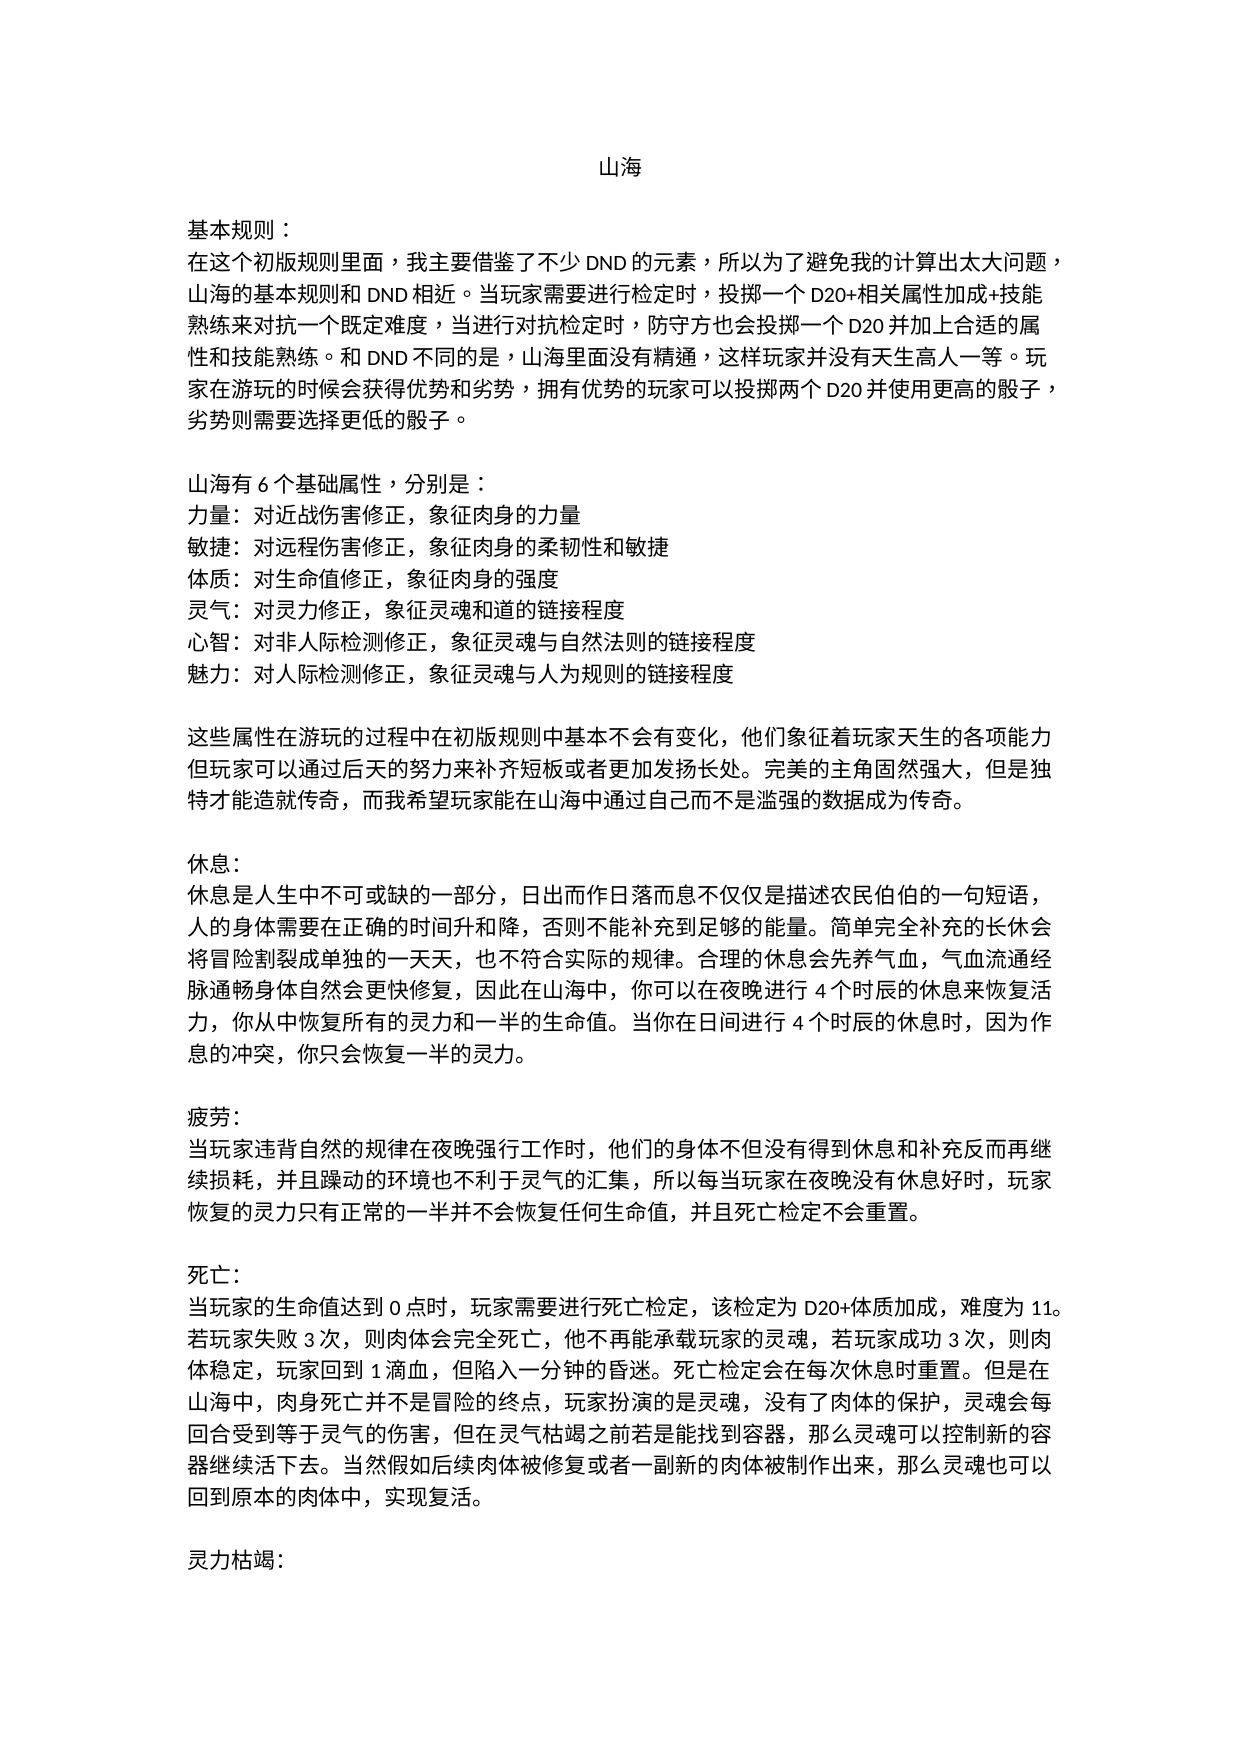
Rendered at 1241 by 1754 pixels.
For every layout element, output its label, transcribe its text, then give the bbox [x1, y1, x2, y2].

text 基本规则： [187, 213, 1053, 245]
text 休息： [187, 847, 1053, 878]
text 当玩家违背自然的规律在夜晚强行工作时，他们的身体不但没有得到休息和补充反而再继续损耗，并且躁动的环境也不利于灵气的汇集，所以每当玩家在夜晚没有休息好时，玩家恢复的灵力只有正常的一半并不会恢复任何生命值，并且死亡检定不会重置。 [187, 1132, 1053, 1227]
text 灵力枯竭： [187, 1543, 1053, 1575]
text 在这个初版规则里面，我主要借鉴了不少DND的元素，所以为了避免我的计算出太大问题，山海的基本规则和DND相近。当玩家需要进行检定时，投掷一个D20+相关属性加成+技能熟练来对抗一个既定难度，当进行对抗检定时，防守方也会投掷一个D20并加上合适的属性和技能熟练。和DND不同的是，山海里面没有精通，这样玩家并没有天生高人一等。玩家在游玩的时候会获得优势和劣势，拥有优势的玩家可以投掷两个D20并使用更高的骰子，劣势则需要选择更低的骰子。 [187, 245, 1053, 435]
text 体质：对生命值修正，象征肉身的强度 [187, 562, 1053, 593]
text 死亡： [187, 1258, 1053, 1290]
text 魅力：对人际检测修正，象征灵魂与人为规则的链接程度 [187, 657, 1053, 688]
text 当玩家的生命值达到0点时，玩家需要进行死亡检定，该检定为D20+体质加成，难度为11。若玩家失败3次，则肉体会完全死亡，他不再能承载玩家的灵魂，若玩家成功3次，则肉体稳定，玩家回到1滴血，但陷入一分钟的昏迷。死亡检定会在每次休息时重置。但是在山海中，肉身死亡并不是冒险的终点，玩家扮演的是灵魂，没有了肉体的保护，灵魂会每回合受到等于灵气的伤害，但在灵气枯竭之前若是能找到容器，那么灵魂可以控制新的容器继续活下去。当然假如后续肉体被修复或者一副新的肉体被制作出来，那么灵魂也可以回到原本的肉体中，实现复活。 [187, 1290, 1053, 1512]
text 山海有6个基础属性，分别是： [187, 467, 1053, 498]
text 疲劳： [187, 1100, 1053, 1132]
text 山海 [187, 150, 1053, 182]
text 心智：对非人际检测修正，象征灵魂与自然法则的链接程度 [187, 625, 1053, 657]
text 力量：对近战伤害修正，象征肉身的力量 [187, 498, 1053, 530]
text 休息是人生中不可或缺的一部分，日出而作日落而息不仅仅是描述农民伯伯的一句短语，人的身体需要在正确的时间升和降，否则不能补充到足够的能量。简单完全补充的长休会将冒险割裂成单独的一天天，也不符合实际的规律。合理的休息会先养气血，气血流通经脉通畅身体自然会更快修复，因此在山海中，你可以在夜晚进行4个时辰的休息来恢复活力，你从中恢复所有的灵力和一半的生命值。当你在日间进行4个时辰的休息时，因为作息的冲突，你只会恢复一半的灵力。 [187, 878, 1053, 1068]
text 敏捷：对远程伤害修正，象征肉身的柔韧性和敏捷 [187, 530, 1053, 562]
text 这些属性在游玩的过程中在初版规则中基本不会有变化，他们象征着玩家天生的各项能力，但玩家可以通过后天的努力来补齐短板或者更加发扬长处。完美的主角固然强大，但是独特才能造就传奇，而我希望玩家能在山海中通过自己而不是滥强的数据成为传奇。 [187, 720, 1053, 815]
text 灵气：对灵力修正，象征灵魂和道的链接程度 [187, 593, 1053, 625]
